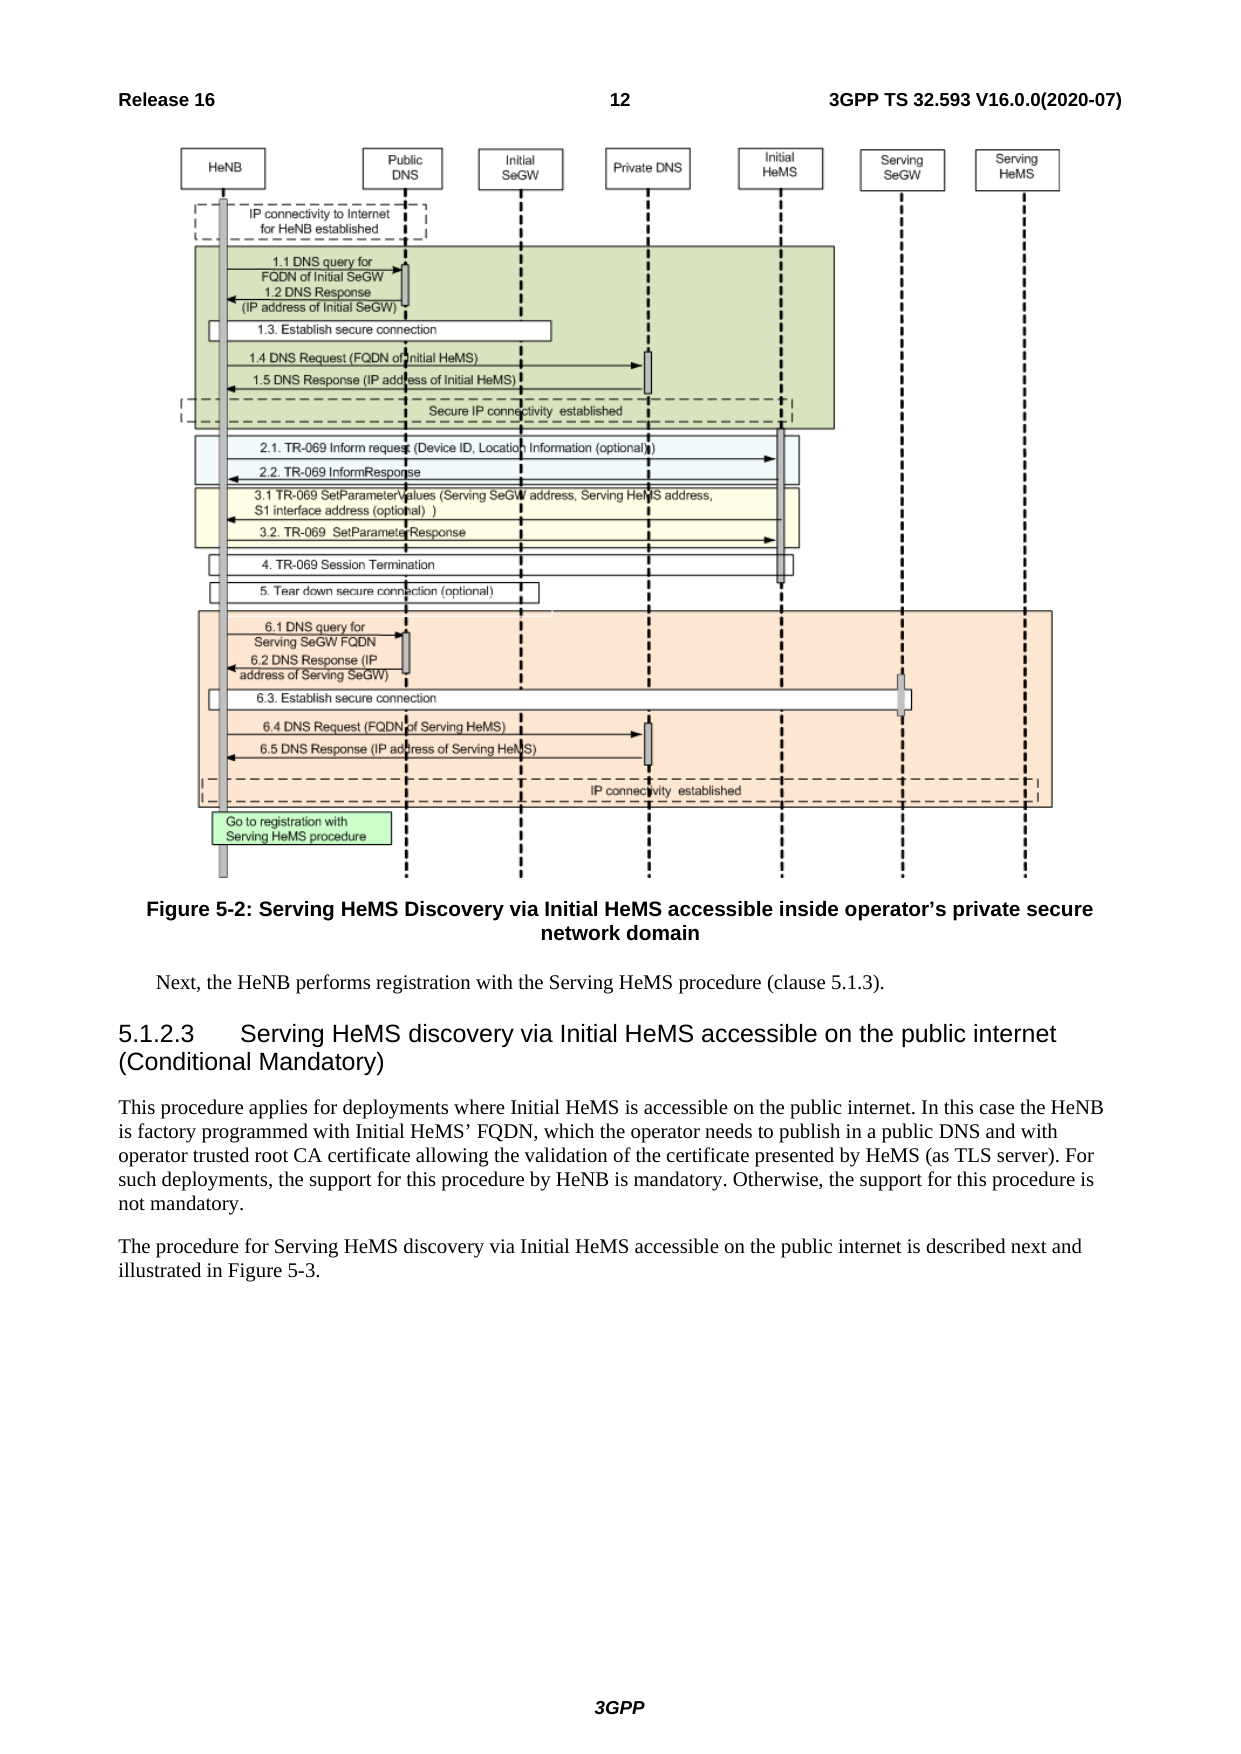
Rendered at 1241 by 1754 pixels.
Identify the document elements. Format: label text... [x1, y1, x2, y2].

picture [180, 147, 1060, 878]
text Next, the HeNB performs registration with the Serving HeMS procedure (clause 5.1.3). [156, 969, 1122, 994]
text Figure 5-2: Serving HeMS Discovery via Initial HeMS accessible inside operator’s private secure network domain [118, 897, 1122, 944]
text The procedure for Serving HeMS discovery via Initial HeMS accessible on the public internet is described next and illustrated in Figure 5-3. [118, 1234, 1122, 1282]
text This procedure applies for deployments where Initial HeMS is accessible on the public internet. In this case the HeNB is factory programmed with Initial HeMS’ FQDN, which the operator needs to publish in a public DNS and with operator trusted root CA certificate allowing the validation of the certificate presented by HeMS (as TLS server). For such deployments, the support for this procedure by HeNB is mandatory. Otherwise, the support for this procedure is not mandatory. [118, 1095, 1122, 1215]
subtitle 5.1.2.3 Serving HeMS discovery via Initial HeMS accessible on the public internet (Conditional Mandatory) [118, 1019, 1122, 1076]
